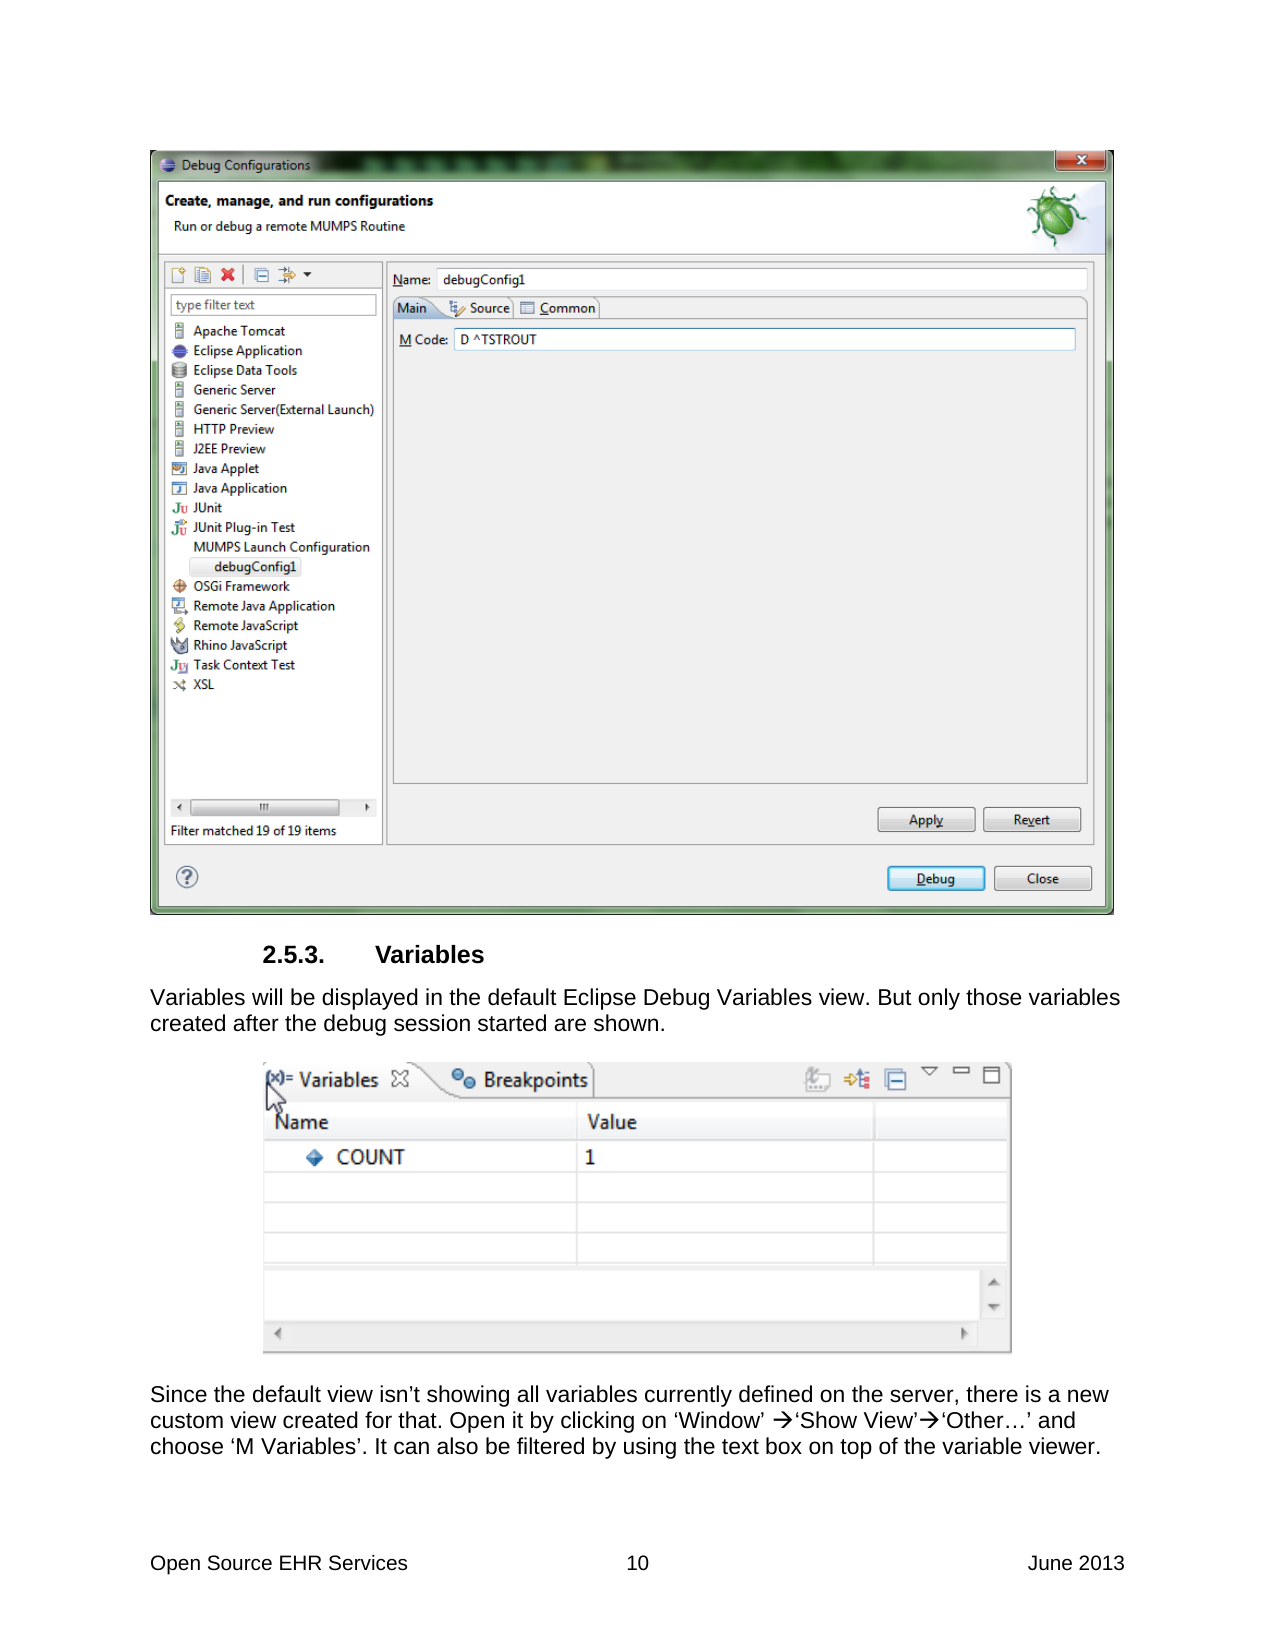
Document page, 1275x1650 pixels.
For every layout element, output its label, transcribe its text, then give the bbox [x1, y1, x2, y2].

text Variables will be displayed in the default Eclipse Debug Variables view. But only those variables created after the debug session started are shown. [150, 984, 1125, 1036]
picture [263, 1062, 1012, 1355]
picture [150, 150, 1114, 915]
text Since the default view isn’t showing all variables currently defined on the server, there is a new custom view created for that. Open it by clicking on ‘Window’ ‘Show View’‘Other…’ and choose ‘M Variables’. It can also be filtered by using the text box on top of the variable viewer. [150, 1381, 1125, 1459]
subtitle Variables [262, 941, 1125, 969]
